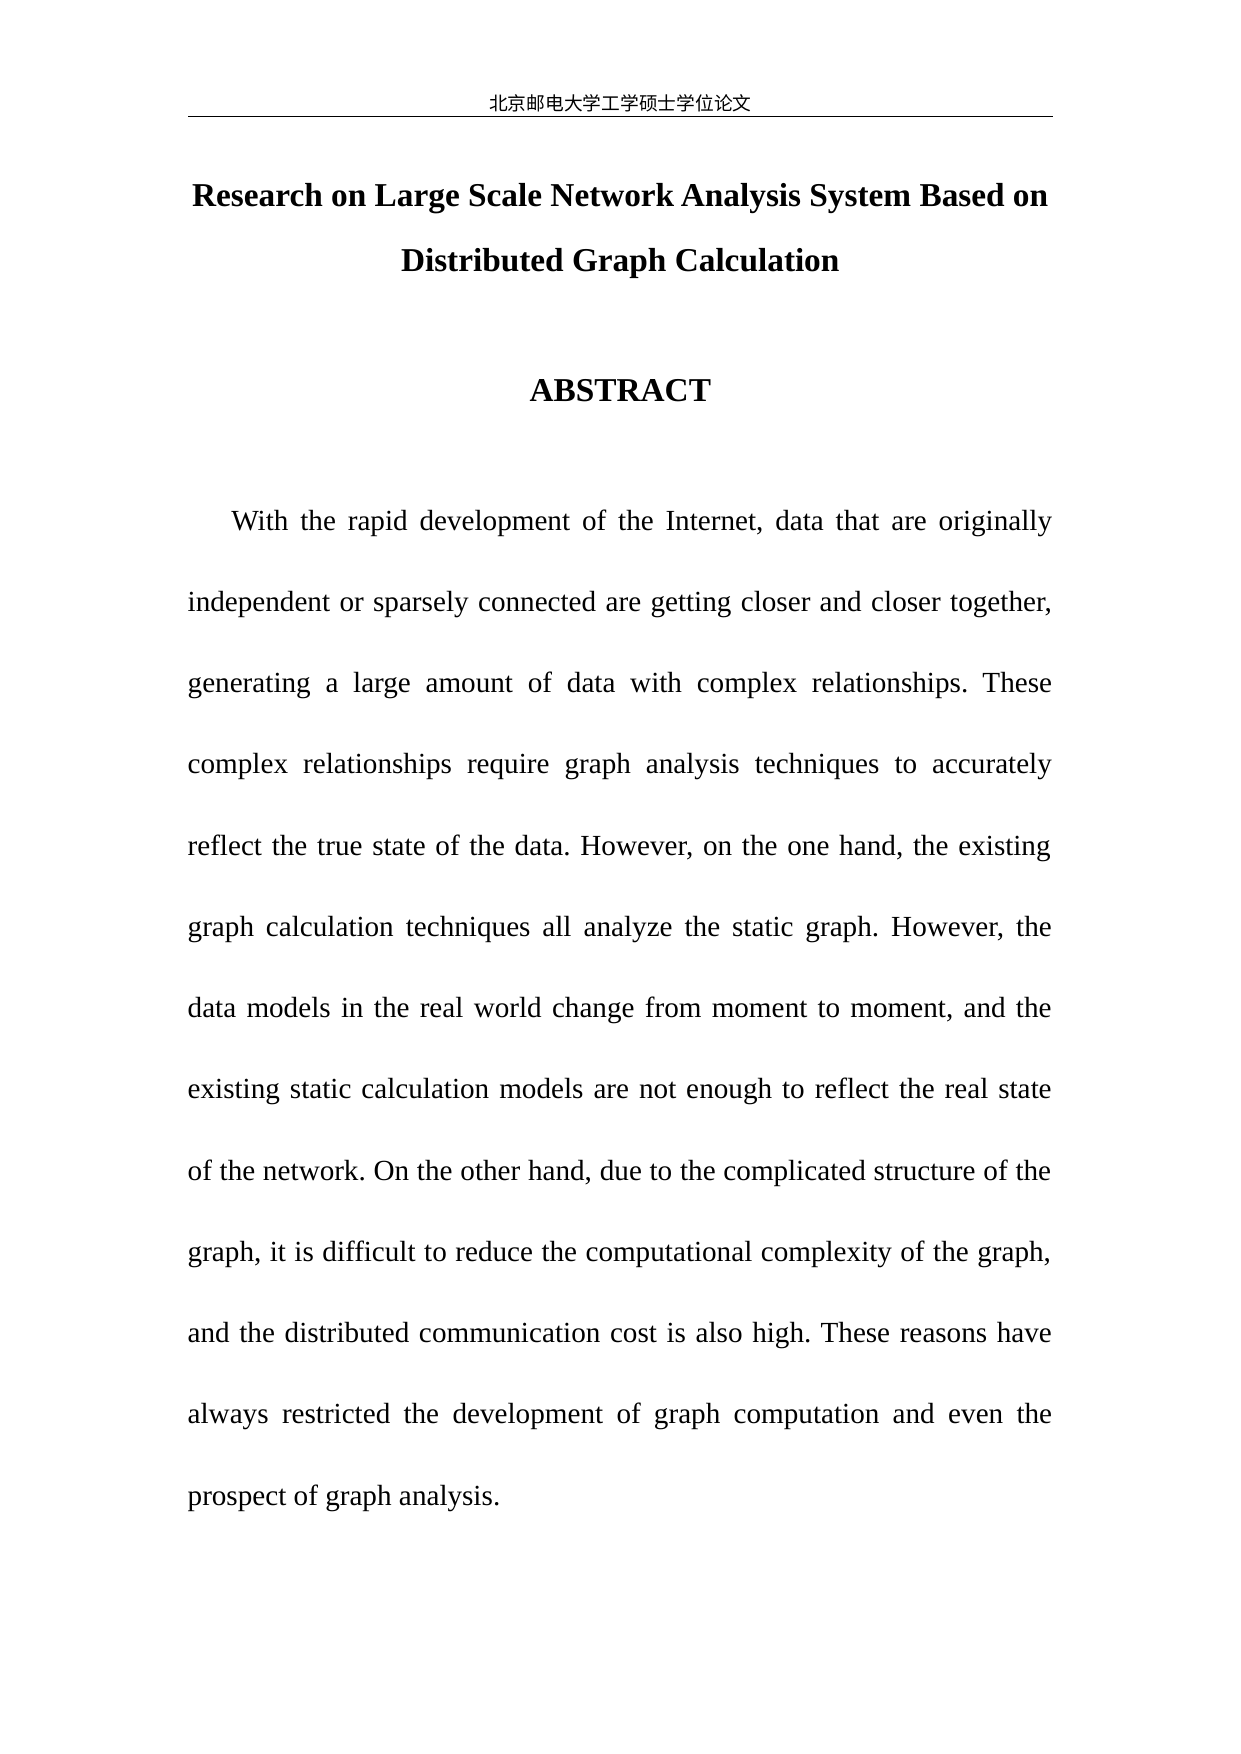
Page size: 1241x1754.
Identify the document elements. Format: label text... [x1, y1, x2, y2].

text Research on Large Scale Network Analysis System Based on Distributed Graph Calculation [187, 162, 1053, 292]
text ABSTRACT [187, 357, 1053, 422]
text With the rapid development of the Internet, data that are originally independent or sparsely connected are getting closer and closer together, generating a large amount of data with complex relationships. These complex relationships require graph analysis techniques to accurately reflect the true state of the data. However, on the one hand, the existing graph calculation techniques all analyze the static graph. However, the data models in the real world change from moment to moment, and the existing static calculation models are not enough to reflect the real state of the network. On the other hand, due to the complicated structure of the graph, it is difficult to reduce the computational complexity of the graph, and the distributed communication cost is also high. These reasons have always restricted the development of graph computation and even the prospect of graph analysis. [187, 487, 1053, 1527]
